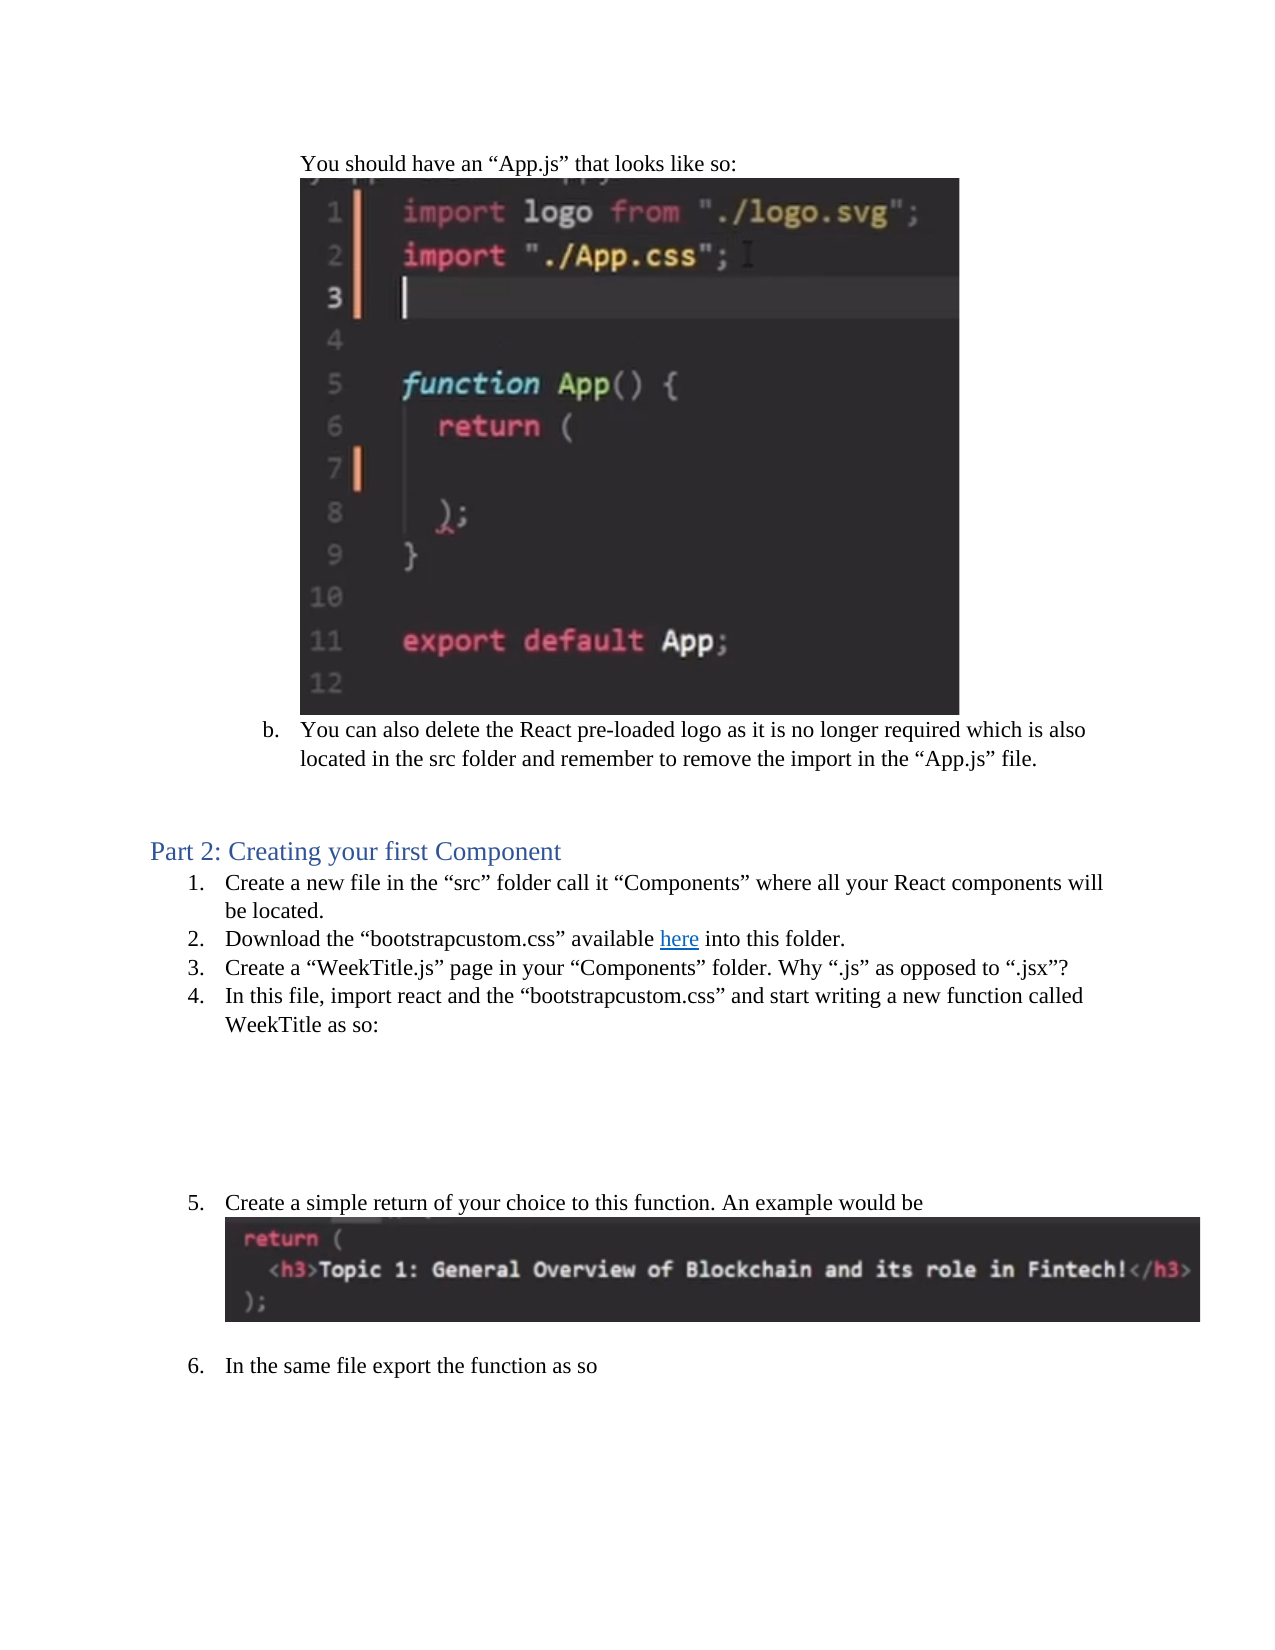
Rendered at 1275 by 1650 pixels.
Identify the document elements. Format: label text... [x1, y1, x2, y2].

picture [225, 1217, 1200, 1322]
list In this file, import react and the “bootstrapcustom.css” and start writing a new function called WeekTitle as so: [187, 982, 1125, 1186]
list Create a “WeekTitle.js” page in your “Components” folder. Why “.js” as opposed to “.jsx”? [187, 954, 1125, 980]
subtitle Part 2: Creating your first Component [150, 835, 1125, 866]
list Download the “bootstrapcustom.css” available here into this folder. [187, 926, 1125, 952]
picture [300, 178, 960, 715]
list In the same file export the function as so [187, 1352, 1125, 1409]
list You can also delete the React pre-loaded logo as it is no longer required which is also located in the src folder and remember to remove the import in the “App.js” file. [262, 716, 1125, 771]
list Create a new file in the “src” folder call it “Components” where all your React components will be located. [187, 869, 1125, 923]
